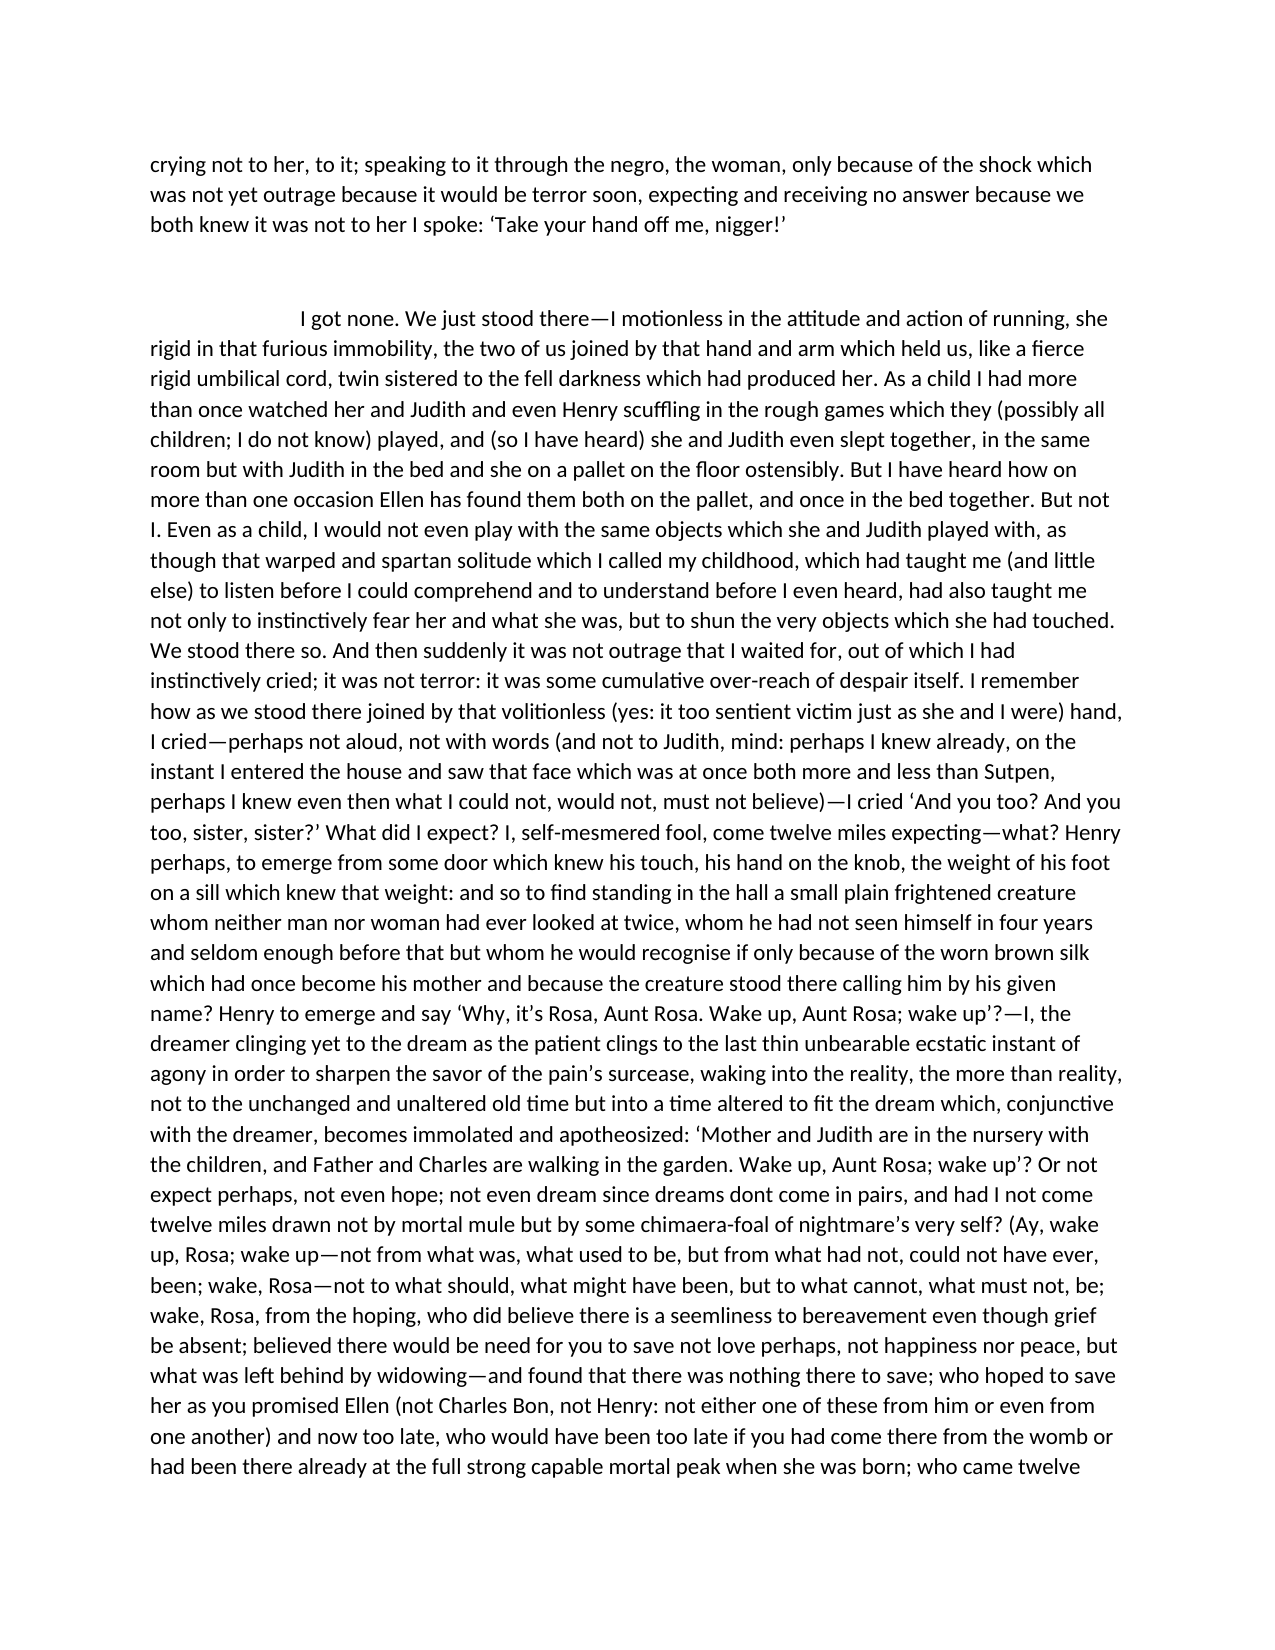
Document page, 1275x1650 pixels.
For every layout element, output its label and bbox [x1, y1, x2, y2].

text [150, 304, 1125, 1480]
text [150, 150, 1125, 238]
